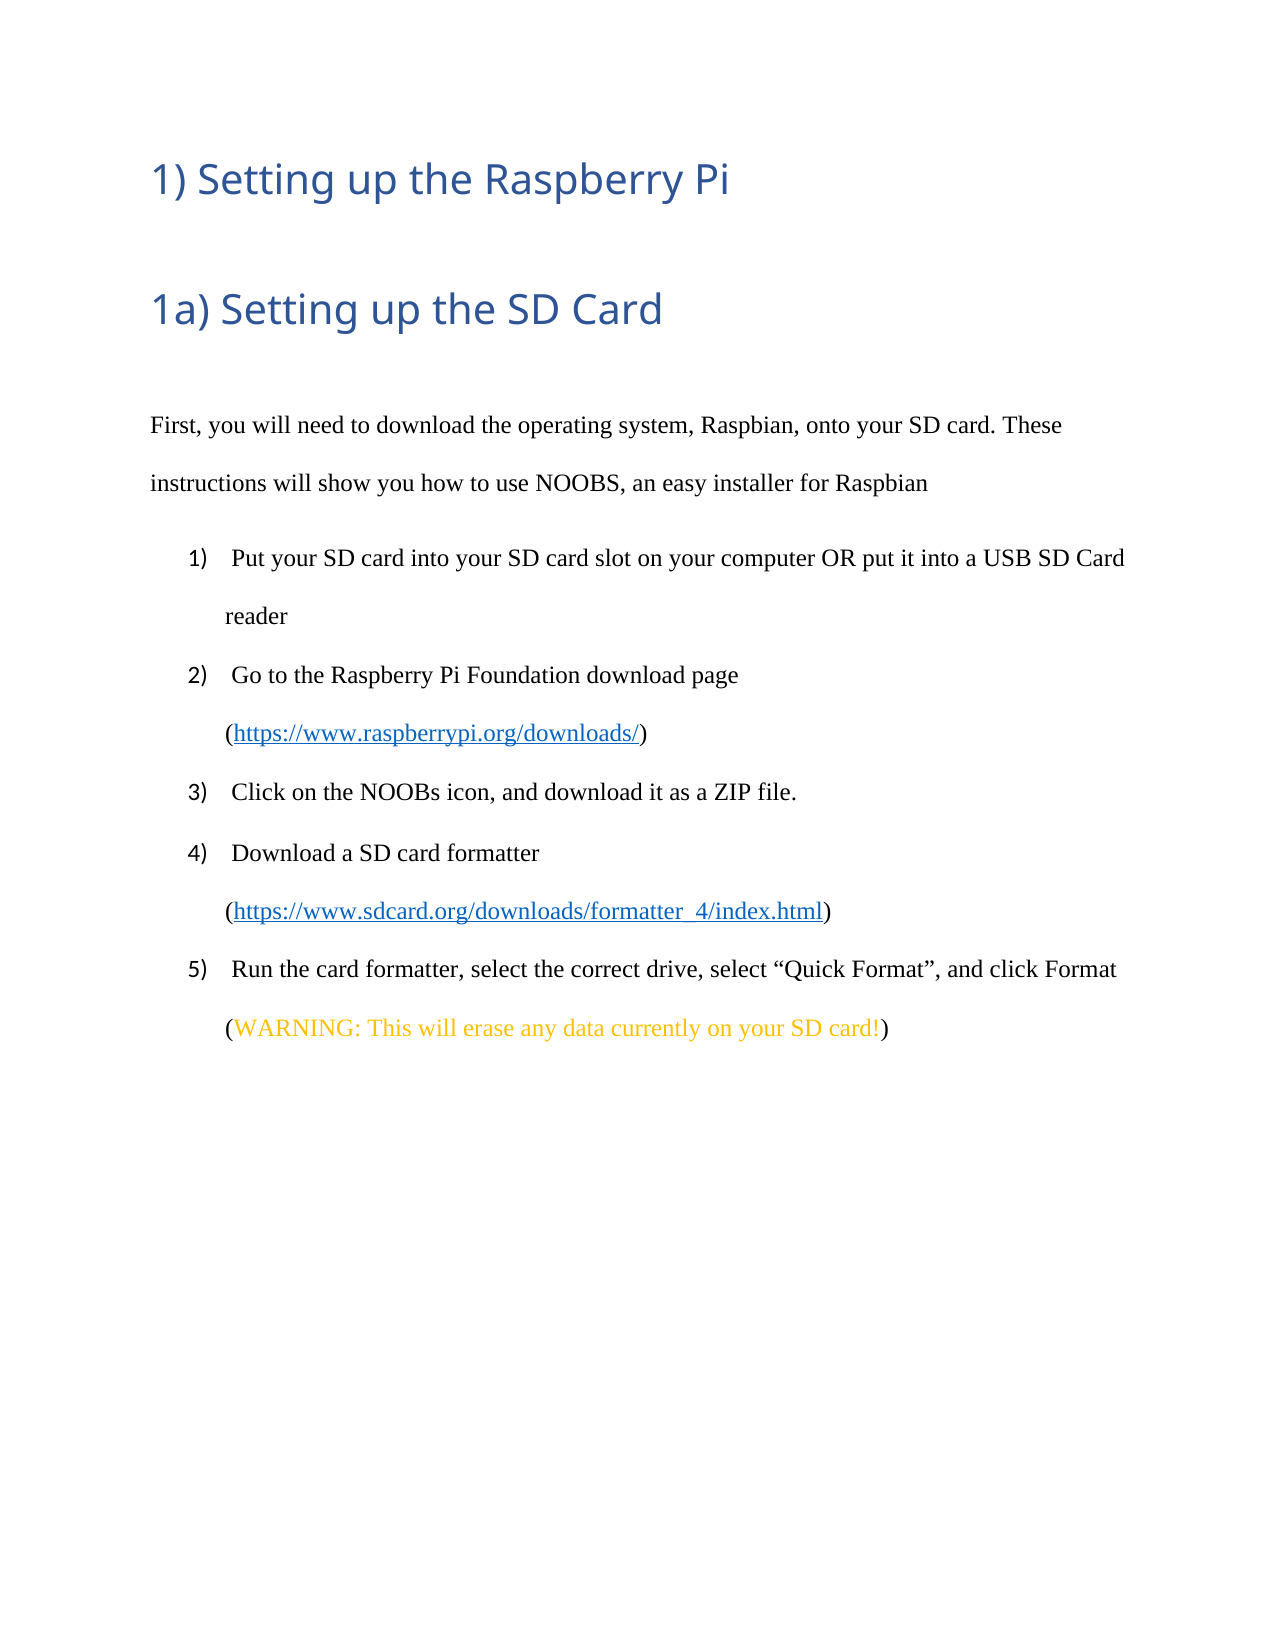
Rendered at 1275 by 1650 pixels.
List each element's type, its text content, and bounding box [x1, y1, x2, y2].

text First, you will need to download the operating system, Raspbian, onto your SD card. These instructions will show you how to use NOOBS, an easy installer for Raspbian [150, 410, 1125, 497]
list Download a SD card formatter (https://www.sdcard.org/downloads/formatter_4/index.html) [187, 837, 1125, 925]
list Put your SD card into your SD card slot on your computer OR put it into a USB SD Card reader [187, 542, 1125, 630]
list Go to the Raspberry Pi Foundation download page (https://www.raspberrypi.org/downloads/) [187, 659, 1125, 747]
text 1) Setting up the Raspberry Pi [150, 150, 1125, 207]
list Click on the NOOBs icon, and download it as a ZIP file. [187, 776, 1125, 806]
text 1a) Setting up the SD Card [150, 280, 1125, 337]
list Run the card formatter, select the correct drive, select “Quick Format”, and click Format (WARNING: This will erase any data currently on your SD card!) [187, 953, 1125, 1041]
